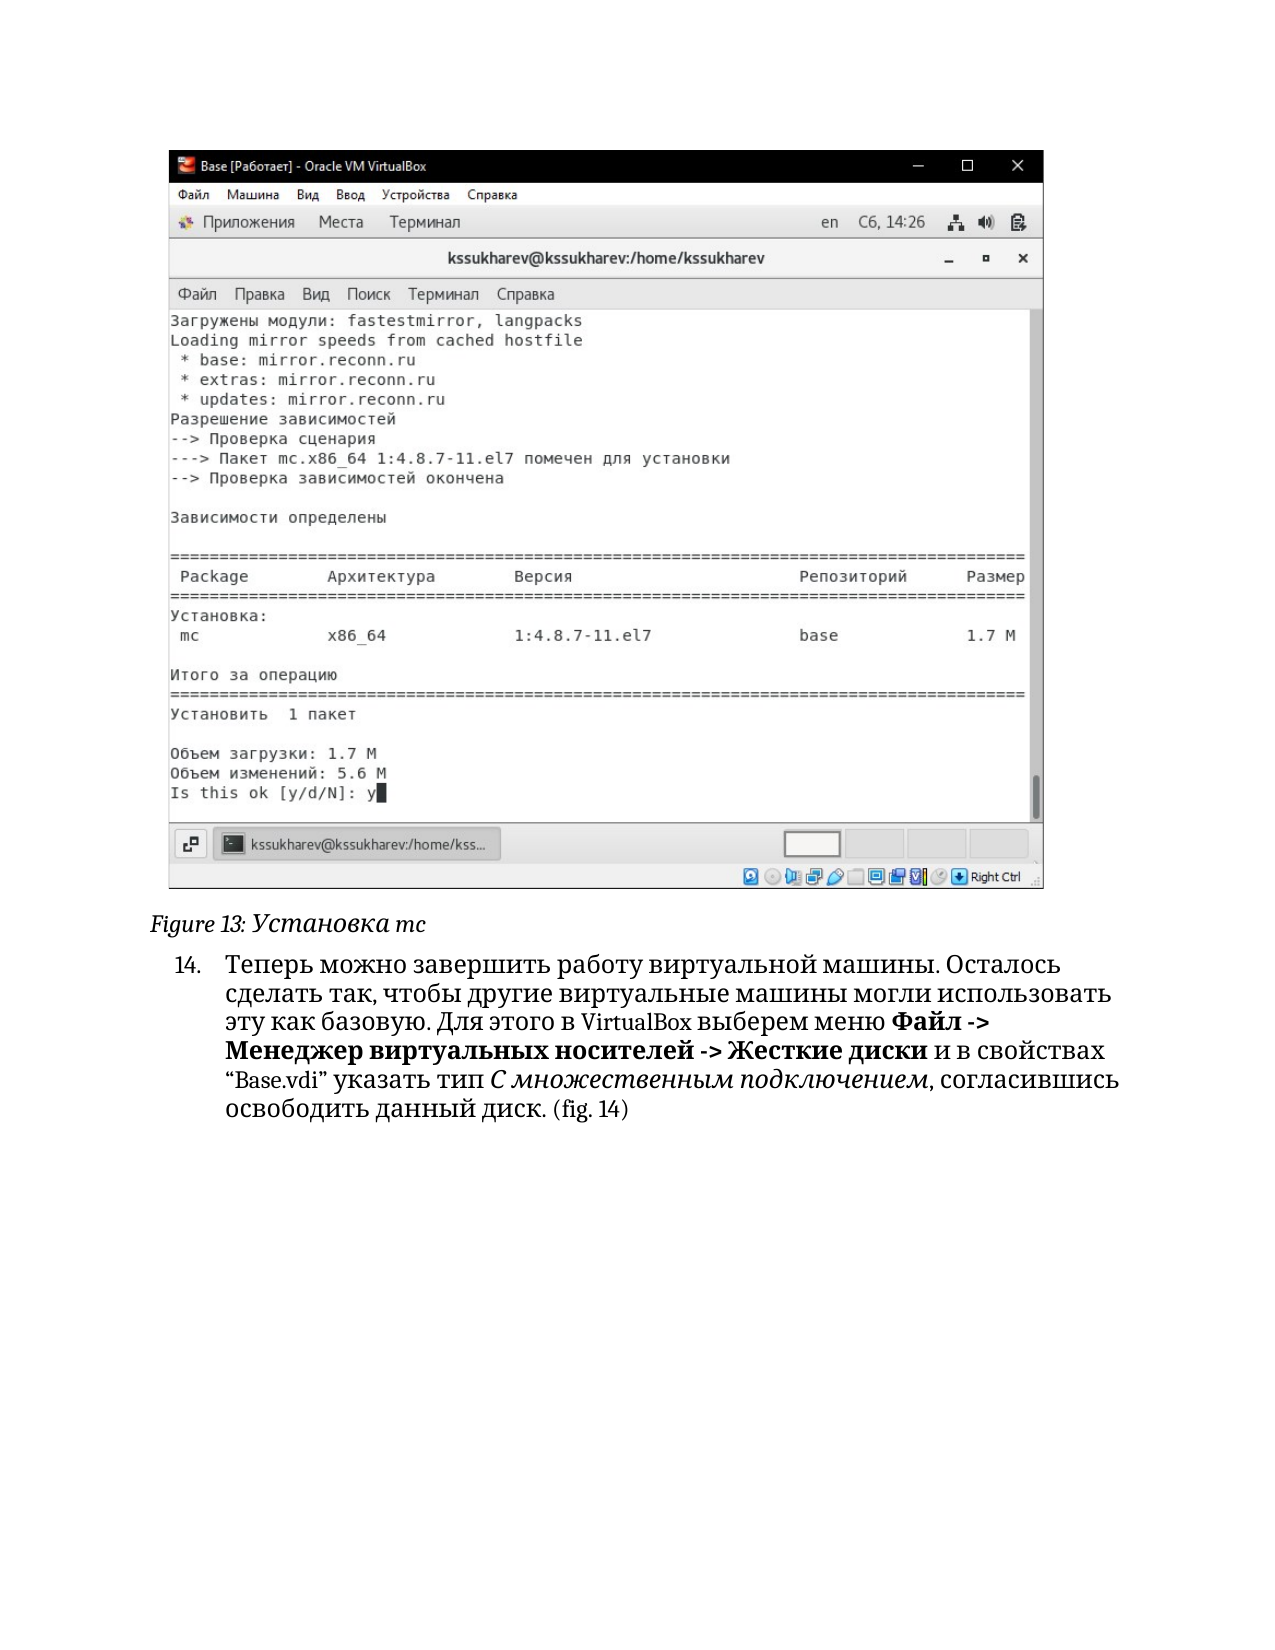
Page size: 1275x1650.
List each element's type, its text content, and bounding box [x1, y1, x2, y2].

text Figure 13: Установка mc [150, 909, 1125, 938]
list Теперь можно завершить работу виртуальной машины. Осталось сделать так, чтобы другие виртуальные машины могли использовать эту как базовую. Для этого в VirtualBox выберем меню Файл -> Менеджер виртуальных носителей -> Жесткие диски и в свойствах “Base.vdi” указать тип С множественным подключением, согласившись освободить данный диск. (fig. 14) [175, 951, 1125, 1123]
picture [168, 150, 1044, 889]
